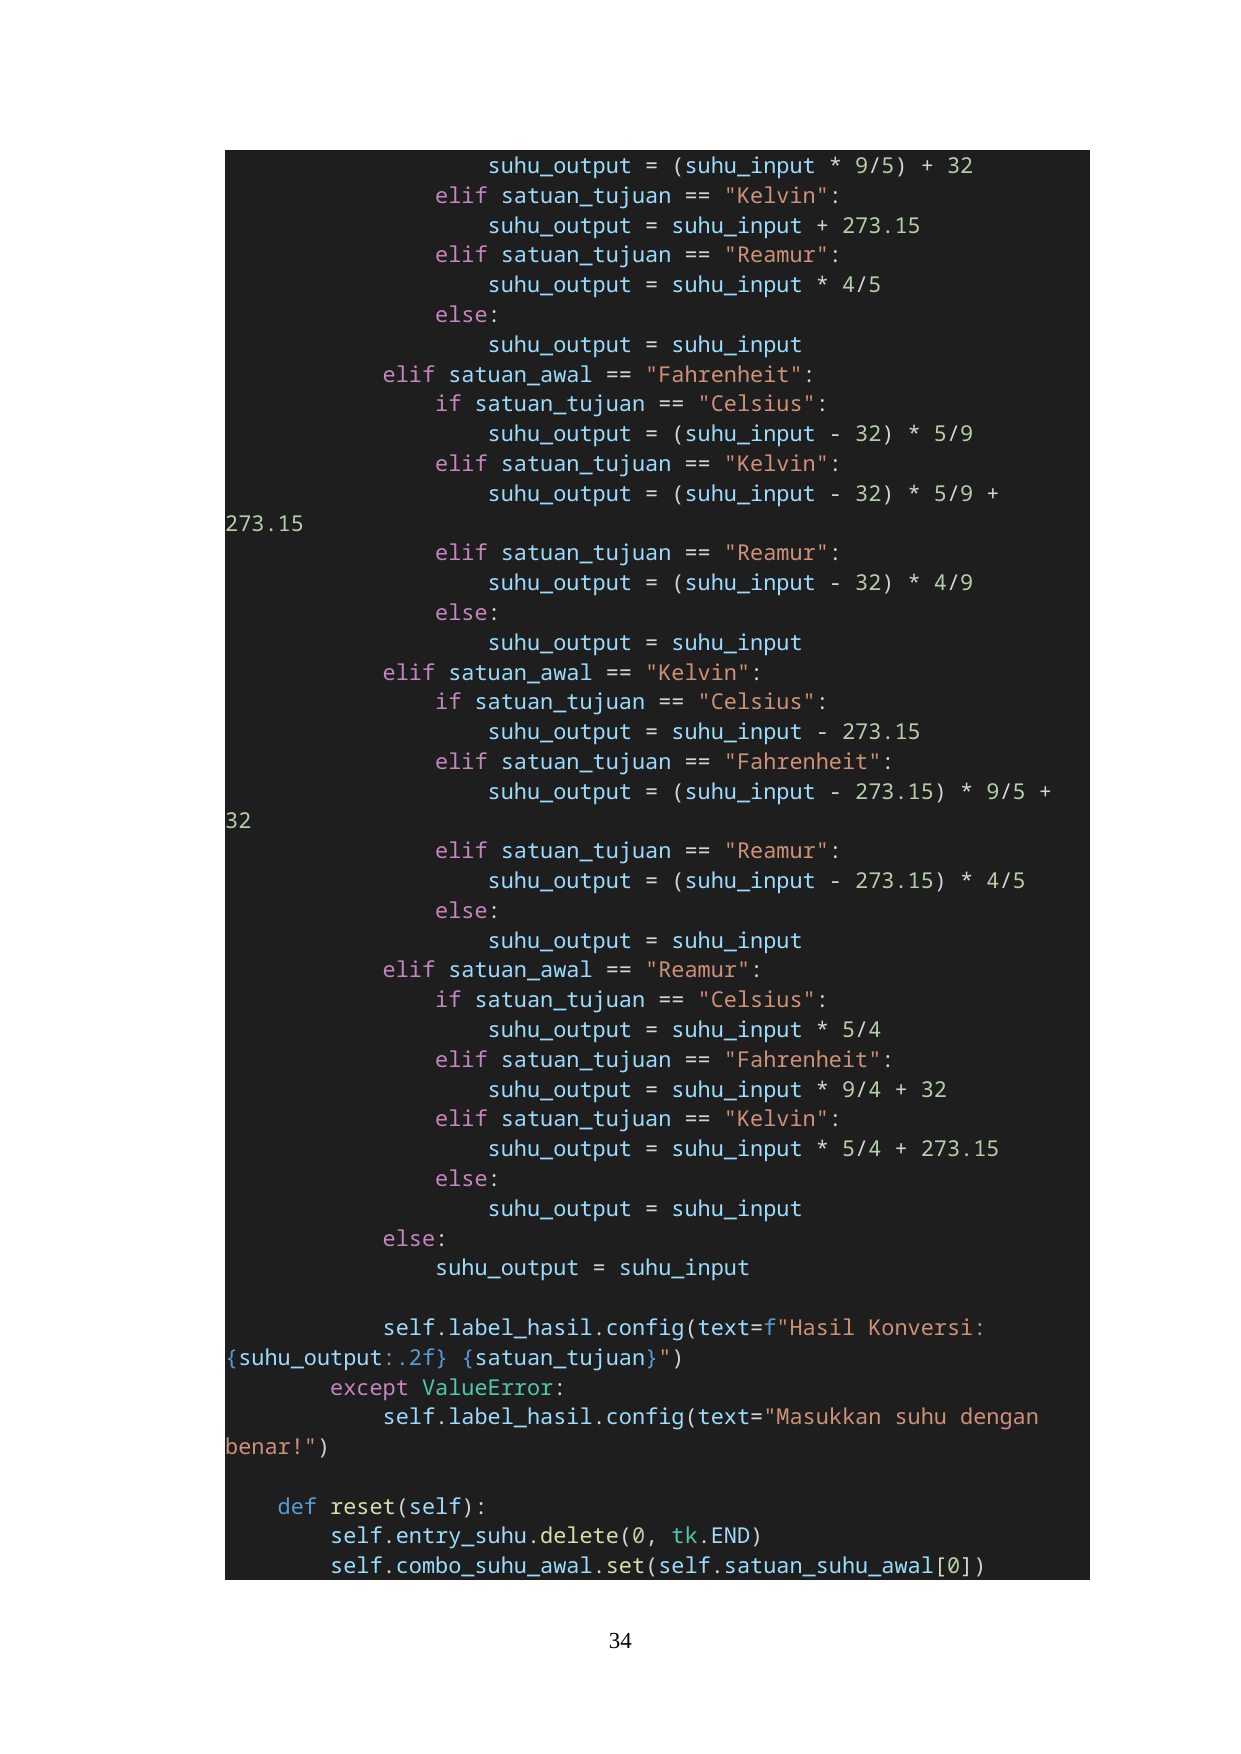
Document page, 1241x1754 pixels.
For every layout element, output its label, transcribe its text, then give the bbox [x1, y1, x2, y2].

text elif satuan_tujuan == "Kelvin": [225, 180, 1090, 209]
text def reset(self): [225, 1491, 1090, 1520]
text if satuan_tujuan == "Celsius": [225, 984, 1090, 1014]
text elif satuan_tujuan == "Kelvin": [225, 1103, 1090, 1133]
text elif satuan_tujuan == "Fahrenheit": [225, 1044, 1090, 1073]
text self.label_hasil.config(text="Masukkan suhu dengan benar!") [225, 1401, 1090, 1461]
text else: [225, 895, 1090, 924]
text suhu_output = suhu_input [225, 627, 1090, 656]
text suhu_output = suhu_input - 273.15 [225, 716, 1090, 746]
text elif satuan_tujuan == "Fahrenheit": [225, 746, 1090, 776]
text self.combo_suhu_awal.set(self.satuan_suhu_awal[0]) [225, 1550, 1090, 1580]
text suhu_output = (suhu_input - 273.15) * 4/5 [225, 865, 1090, 895]
text elif satuan_tujuan == "Reamur": [225, 537, 1090, 567]
text else: [225, 597, 1090, 627]
text except ValueError: [225, 1371, 1090, 1401]
text self.label_hasil.config(text=f"Hasil Konversi: {suhu_output:.2f} {satuan_tujuan}") [225, 1312, 1090, 1371]
text suhu_output = suhu_input * 5/4 + 273.15 [225, 1133, 1090, 1163]
text elif satuan_awal == "Reamur": [225, 954, 1090, 984]
text suhu_output = suhu_input + 273.15 [225, 209, 1090, 239]
text else: [225, 299, 1090, 329]
text suhu_output = suhu_input * 4/5 [225, 269, 1090, 299]
text elif satuan_tujuan == "Reamur": [225, 835, 1090, 865]
text suhu_output = (suhu_input - 273.15) * 9/5 + 32 [225, 776, 1090, 835]
text suhu_output = suhu_input [225, 1193, 1090, 1222]
text suhu_output = suhu_input * 5/4 [225, 1014, 1090, 1044]
text suhu_output = suhu_input [225, 329, 1090, 358]
text else: [225, 1222, 1090, 1252]
text suhu_output = (suhu_input - 32) * 4/9 [225, 567, 1090, 597]
text suhu_output = suhu_input [225, 924, 1090, 954]
text elif satuan_tujuan == "Reamur": [225, 239, 1090, 269]
text self.entry_suhu.delete(0, tk.END) [225, 1520, 1090, 1550]
text suhu_output = (suhu_input * 9/5) + 32 [225, 150, 1090, 180]
text elif satuan_awal == "Fahrenheit": [225, 358, 1090, 388]
text suhu_output = suhu_input * 9/4 + 32 [225, 1073, 1090, 1103]
text suhu_output = (suhu_input - 32) * 5/9 [225, 418, 1090, 448]
text elif satuan_awal == "Kelvin": [225, 656, 1090, 686]
text suhu_output = suhu_input [225, 1252, 1090, 1282]
text suhu_output = (suhu_input - 32) * 5/9 + 273.15 [225, 478, 1090, 537]
text elif satuan_tujuan == "Kelvin": [225, 448, 1090, 478]
text else: [225, 1163, 1090, 1193]
text if satuan_tujuan == "Celsius": [225, 686, 1090, 716]
text if satuan_tujuan == "Celsius": [225, 388, 1090, 418]
